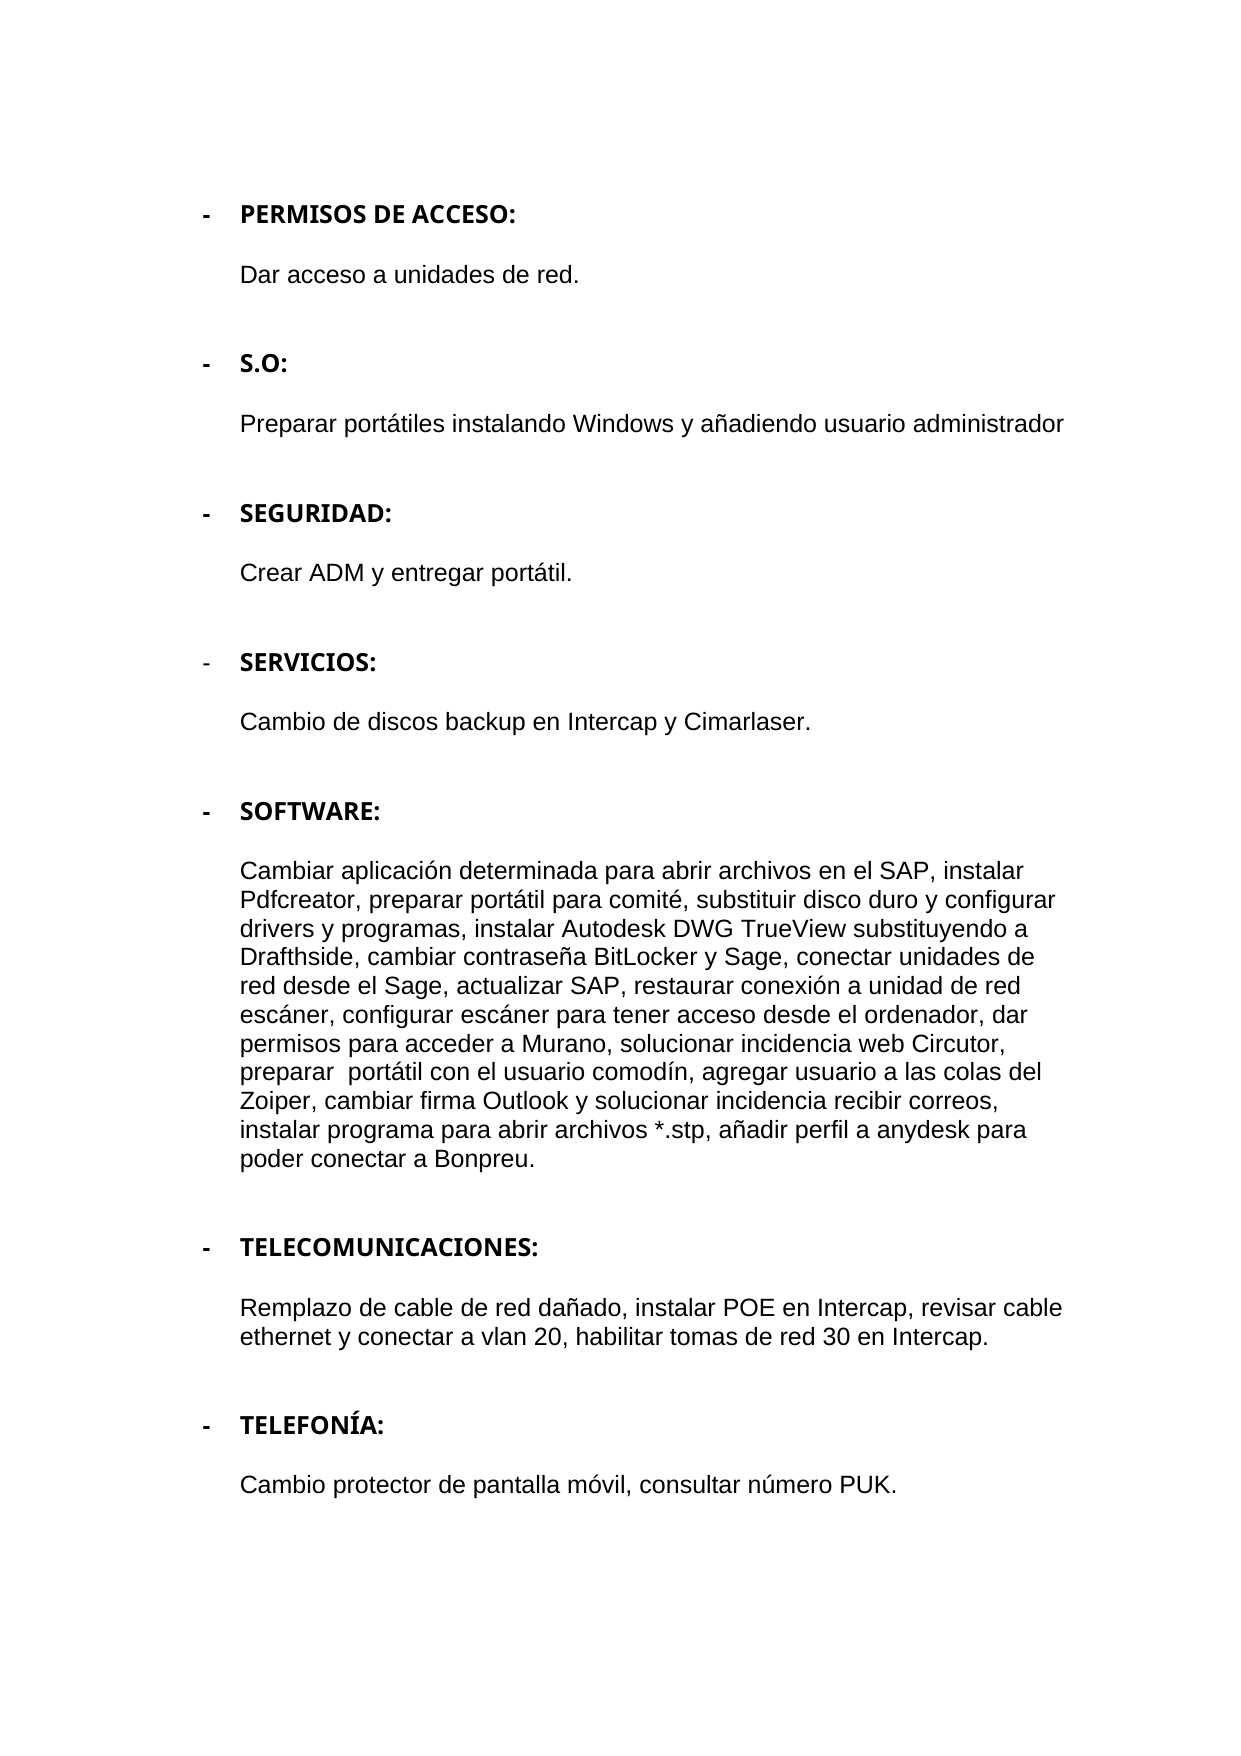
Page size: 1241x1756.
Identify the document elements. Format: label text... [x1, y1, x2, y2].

list TELECOMUNICACIONES: [202, 1230, 1076, 1264]
list PERMISOS DE ACCESO: [202, 197, 1076, 231]
text Crear ADM y entregar portátil. [239, 558, 1076, 587]
text Cambio de discos backup en Intercap y Cimarlaser. [239, 707, 1076, 736]
list SERVICIOS: [202, 644, 1076, 678]
list Preparar portátiles instalando Windows y añadiendo usuario administrador [239, 409, 1076, 438]
list Dar acceso a unidades de red. [239, 260, 1076, 289]
list Remplazo de cable de red dañado, instalar POE en Intercap, revisar cable ethernet y conectar a vlan 20, habilitar tomas de red 30 en Intercap. [239, 1293, 1076, 1350]
text Cambiar aplicación determinada para abrir archivos en el SAP, instalar Pdfcreator, preparar portátil para comité, substituir disco duro y configurar drivers y programas, instalar Autodesk DWG TrueView substituyendo a Drafthside, cambiar contraseña BitLocker y Sage, conectar unidades de red desde el Sage, actualizar SAP, restaurar conexión a unidad de red escáner, configurar escáner para tener acceso desde el ordenador, dar permisos para acceder a Murano, solucionar incidencia web Circutor, preparar portátil con el usuario comodín, agregar usuario a las colas del Zoiper, cambiar firma Outlook y solucionar incidencia recibir correos, instalar programa para abrir archivos *.stp, añadir perfil a anydesk para poder conectar a Bonpreu. [239, 856, 1076, 1172]
list SOFTWARE: [202, 793, 1076, 827]
list TELEFONÍA: [202, 1408, 1076, 1442]
list SEGURIDAD: [202, 495, 1076, 529]
list S.O: [202, 346, 1076, 380]
text Cambio protector de pantalla móvil, consultar número PUK. [239, 1471, 1076, 1499]
